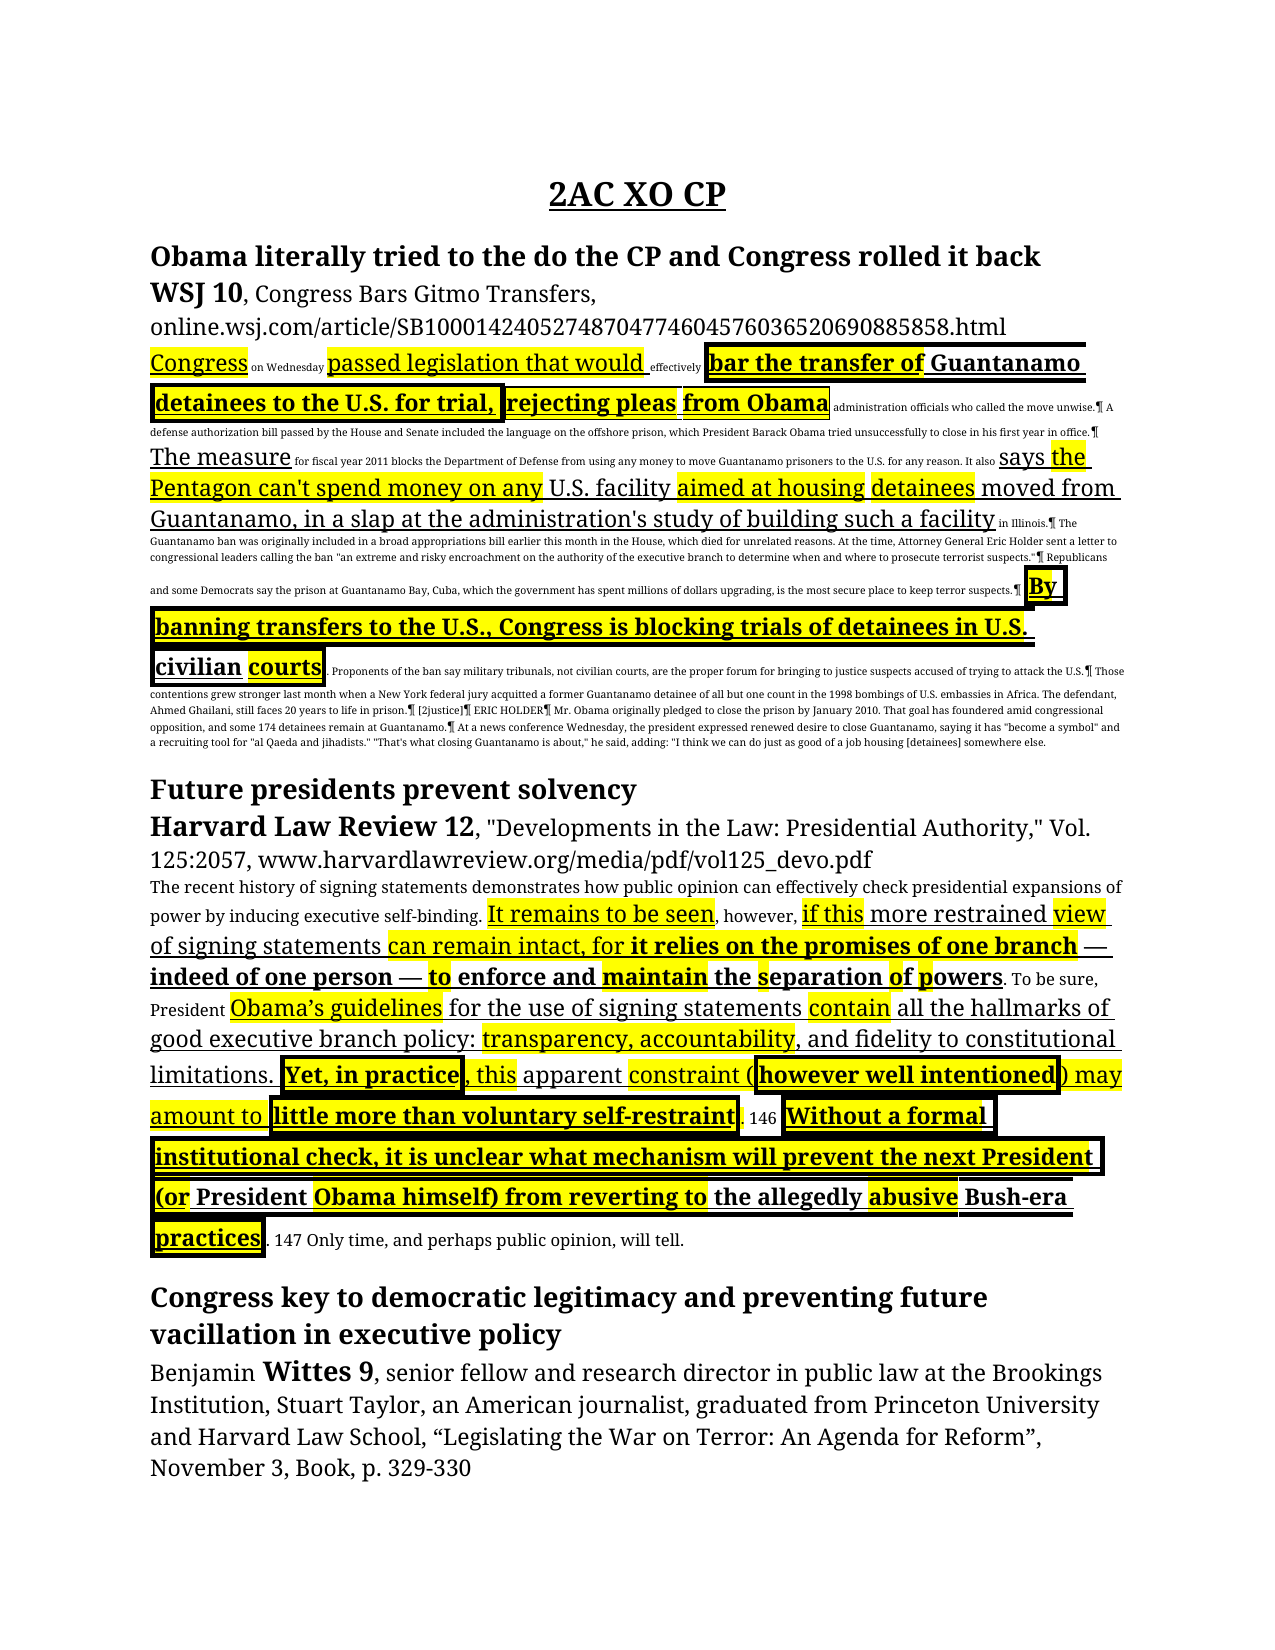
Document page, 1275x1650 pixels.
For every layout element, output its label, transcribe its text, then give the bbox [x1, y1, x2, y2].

subtitle 2AC XO CP [150, 171, 1125, 216]
text Harvard Law Review 12, "Developments in the Law: Presidential Authority," Vol. 125:2057, www.harvardlawreview.org/media/pdf/vol125_devo.pdf [150, 807, 1125, 876]
text The recent history of signing statements demonstrates how public opinion can effectively check presidential expansions of power by inducing executive self-binding. It remains to be seen, however, if this more restrained view of signing statements can remain intact, for it relies on the promises of one branch — indeed of one person — to enforce and maintain the separation of powers. To be sure, President Obama’s guidelines for the use of signing statements contain all the hallmarks of good executive branch policy: transparency, accountability, and fidelity to constitutional limitations. Yet, in practice, this apparent constraint (however well intentioned) may amount to little more than voluntary self-restraint. 146 Without a formal institutional check, it is unclear what mechanism will prevent the next President (or President Obama himself) from reverting to the allegedly abusive Bush-era practices. 147 Only time, and perhaps public opinion, will tell. [150, 876, 1125, 1258]
subtitle Obama literally tried to the do the CP and Congress rolled it back [150, 237, 1125, 274]
text Benjamin Wittes 9, senior fellow and research director in public law at the Brookings Institution, Stuart Taylor, an American journalist, graduated from Princeton University and Harvard Law School, “Legislating the War on Terror: An Agenda for Reform”, November 3, Book, p. 329-330 [150, 1352, 1125, 1483]
subtitle Congress key to democratic legitimacy and preventing future vacillation in executive policy [150, 1278, 1125, 1352]
text WSJ 10, Congress Bars Gitmo Transfers, online.wsj.com/article/SB10001424052748704774604576036520690885858.html [150, 274, 1125, 342]
text Congress on Wednesday passed legislation that would effectively bar the transfer of Guantanamo detainees to the U.S. for trial, rejecting pleas from Obama administration officials who called the move unwise.¶ A defense authorization bill passed by the House and Senate included the language on the offshore prison, which President Barack Obama tried unsuccessfully to close in his first year in office.¶ The measure for fiscal year 2011 blocks the Department of Defense from using any money to move Guantanamo prisoners to the U.S. for any reason. It also says the Pentagon can't spend money on any U.S. facility aimed at housing detainees moved from Guantanamo, in a slap at the administration's study of building such a facility in Illinois.¶ The Guantanamo ban was originally included in a broad appropriations bill earlier this month in the House, which died for unrelated reasons. At the time, Attorney General Eric Holder sent a letter to congressional leaders calling the ban "an extreme and risky encroachment on the authority of the executive branch to determine when and where to prosecute terrorist suspects."¶ Republicans and some Democrats say the prison at Guantanamo Bay, Cuba, which the government has spent millions of dollars upgrading, is the most secure place to keep terror suspects.¶ By banning transfers to the U.S., Congress is blocking trials of detainees in U.S. civilian courts. Proponents of the ban say military tribunals, not civilian courts, are the proper forum for bringing to justice suspects accused of trying to attack the U.S.¶ Those contentions grew stronger last month when a New York federal jury acquitted a former Guantanamo detainee of all but one count in the 1998 bombings of U.S. embassies in Africa. The defendant, Ahmed Ghailani, still faces 20 years to life in prison.¶ [2justice]¶ ERIC HOLDER¶ Mr. Obama originally pledged to close the prison by January 2010. That goal has foundered amid congressional opposition, and some 174 detainees remain at Guantanamo.¶ At a news conference Wednesday, the president expressed renewed desire to close Guantanamo, saying it has "become a symbol" and a recruiting tool for "al Qaeda and jihadists." "That's what closing Guantanamo is about," he said, adding: "I think we can do just as good of a job housing [detainees] somewhere else. [150, 342, 1125, 750]
subtitle Future presidents prevent solvency [150, 771, 1125, 807]
